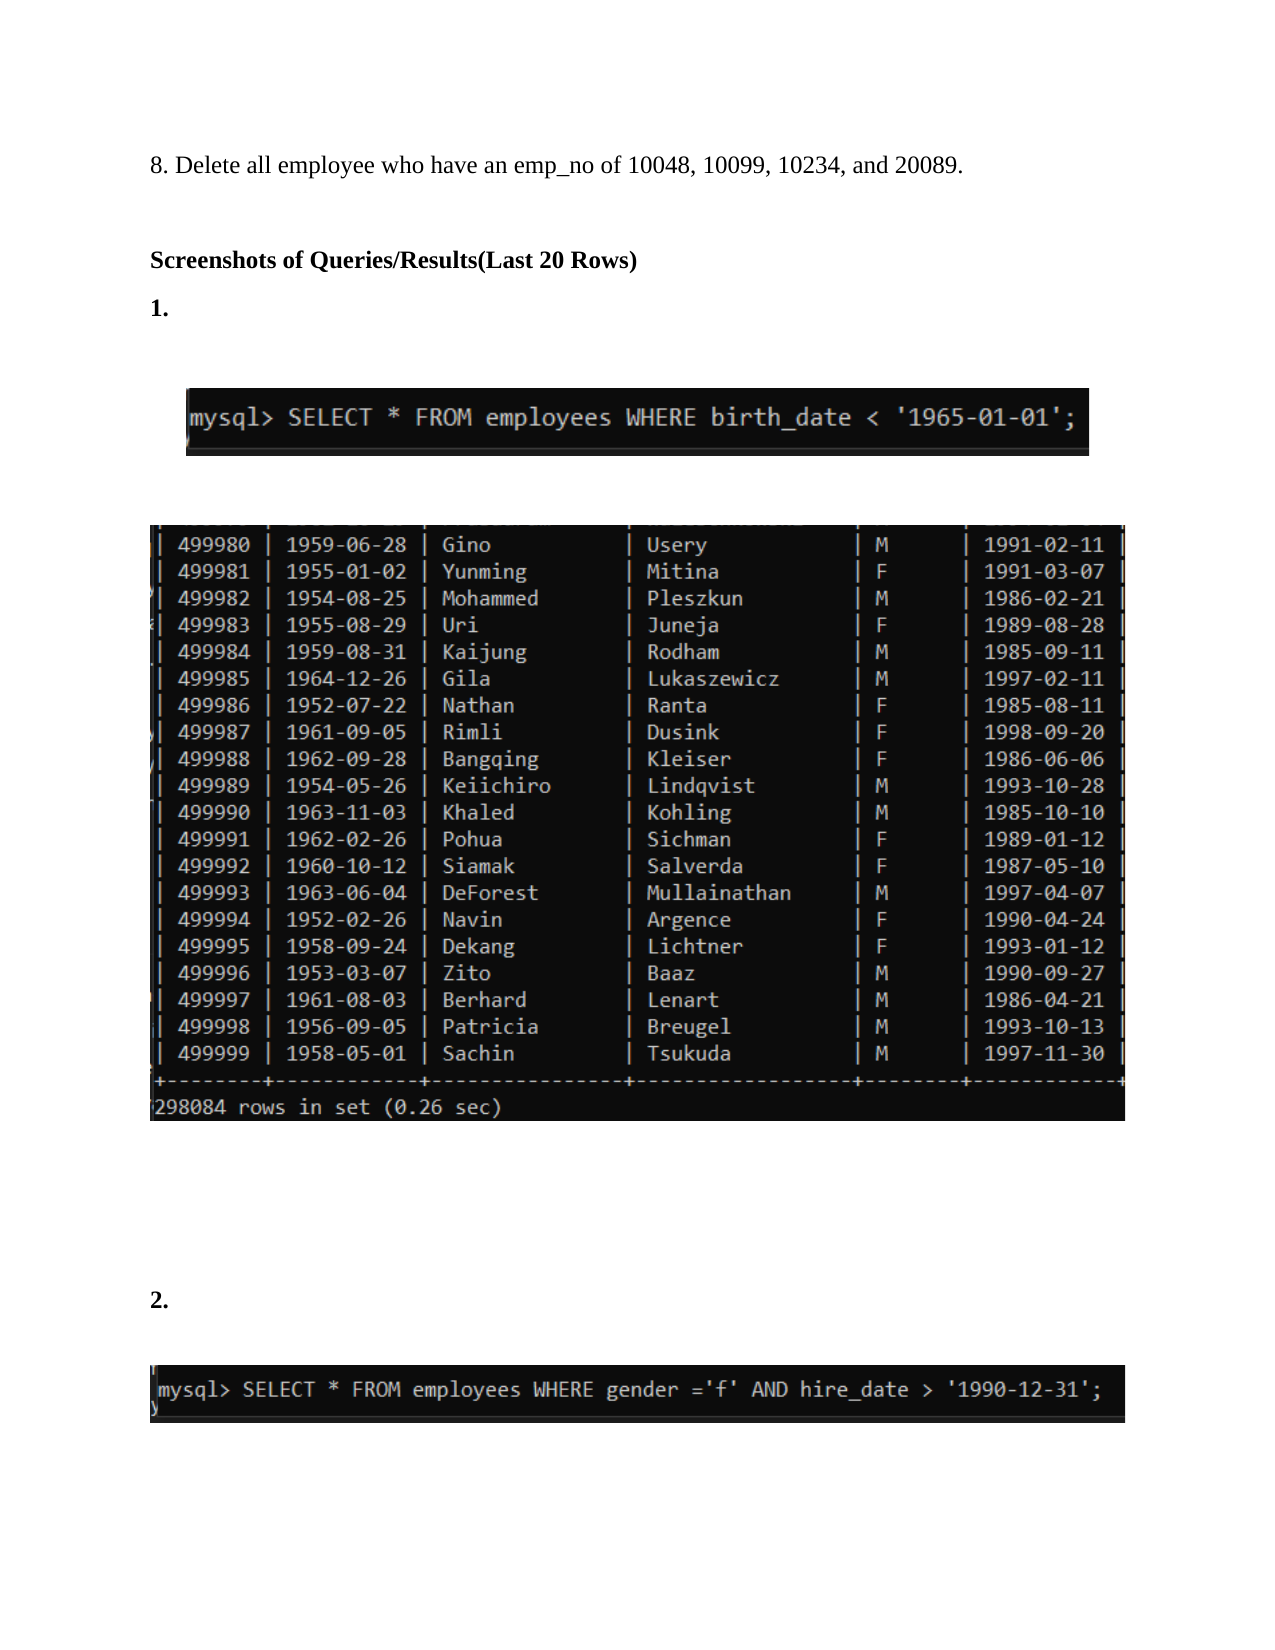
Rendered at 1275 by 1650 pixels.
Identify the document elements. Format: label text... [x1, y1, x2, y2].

text 1. [150, 293, 1125, 322]
text 8. Delete all employee who have an emp_no of 10048, 10099, 10234, and 20089. [150, 150, 1125, 179]
text 2. [150, 1285, 1125, 1314]
picture [186, 388, 1090, 456]
text Screenshots of Queries/Results(Last 20 Rows) [150, 245, 1125, 274]
picture [150, 525, 1125, 1121]
picture [150, 1365, 1125, 1423]
